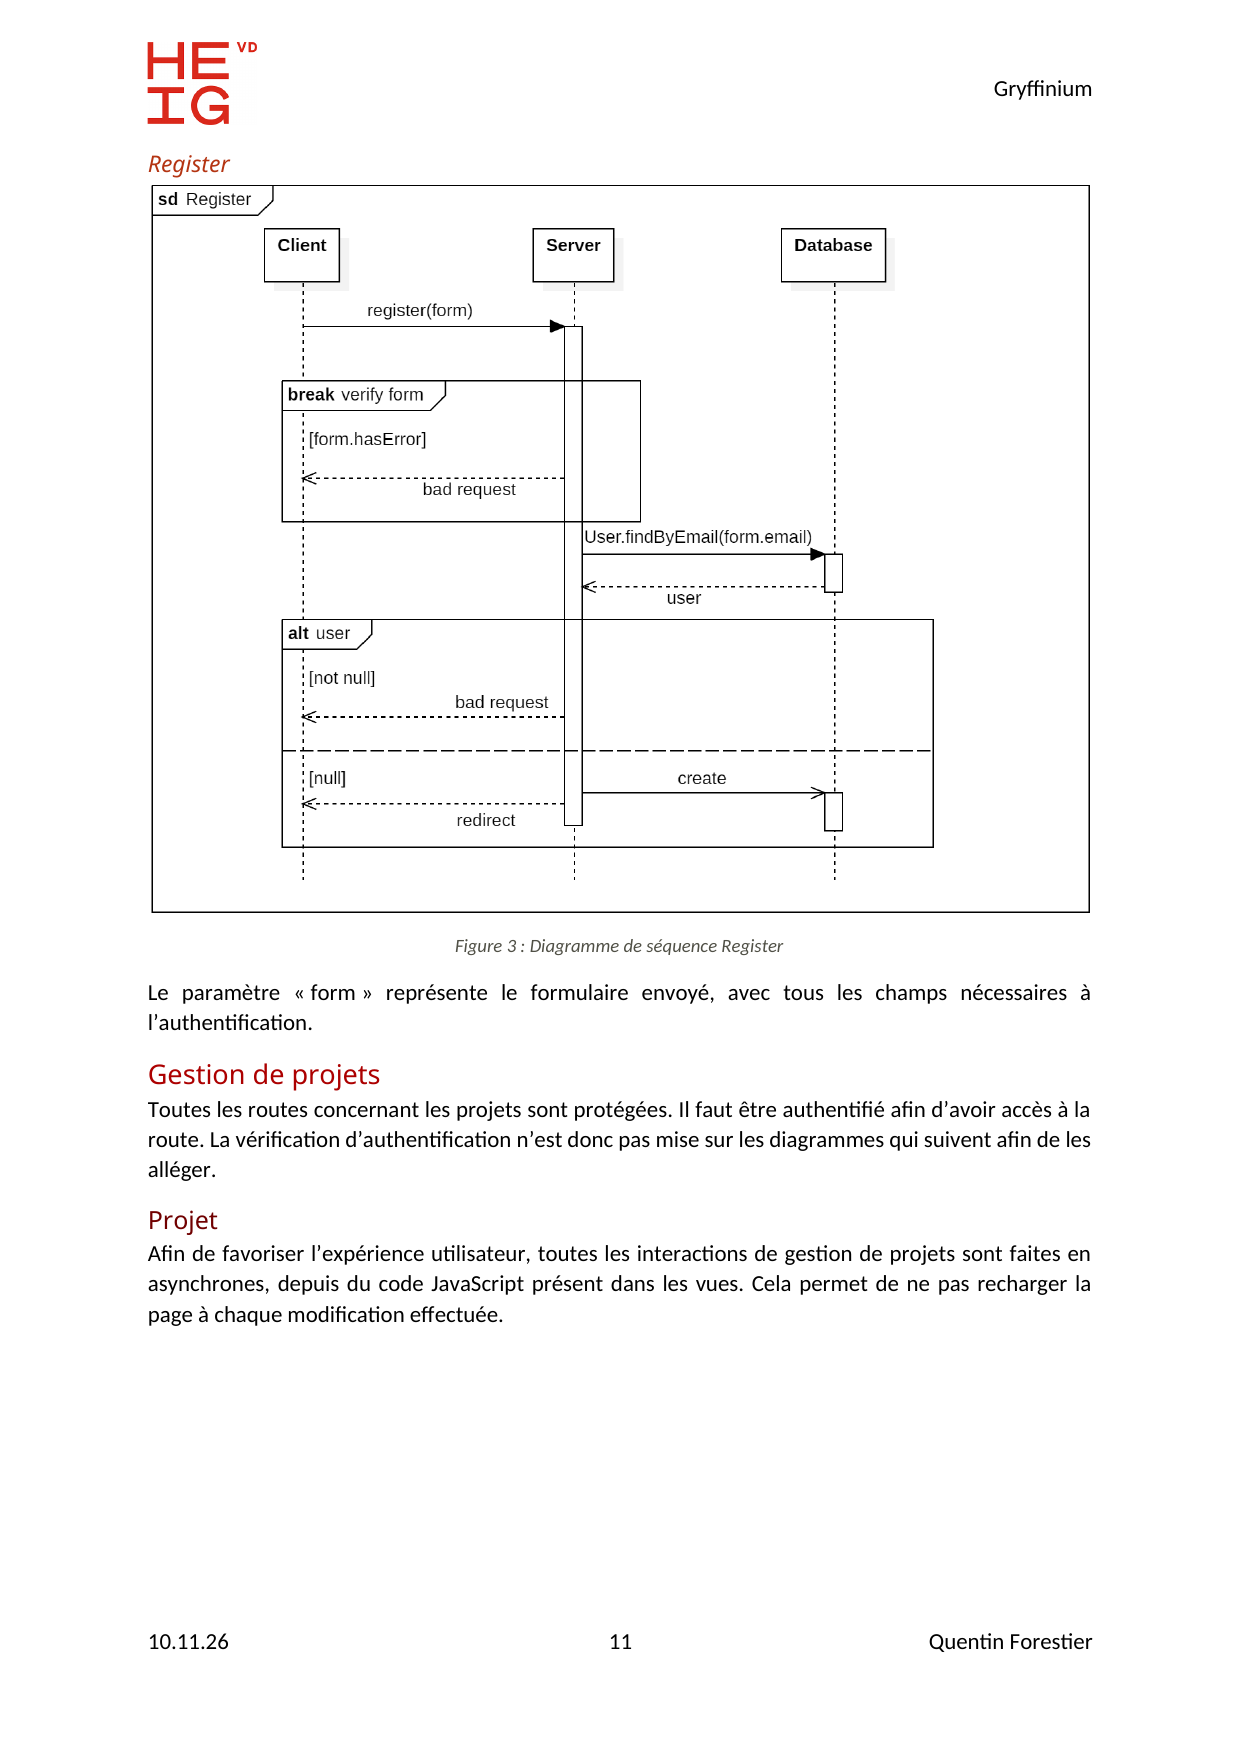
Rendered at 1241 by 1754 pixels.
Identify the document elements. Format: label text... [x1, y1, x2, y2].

subtitle Gestion de projets [148, 1055, 1093, 1092]
subtitle Register [148, 148, 1093, 179]
text Le paramètre « form » représente le formulaire envoyé, avec tous les champs nécessaires à l’authentification. [148, 978, 1093, 1037]
subtitle Projet [148, 1202, 1093, 1237]
picture [147, 42, 257, 125]
picture [147, 181, 1093, 916]
text Toutes les routes concernant les projets sont protégées. Il faut être authentifié afin d’avoir accès à la route. La vérification d’authentification n’est donc pas mise sur les diagrammes qui suivent afin de les alléger. [148, 1095, 1093, 1184]
text Afin de favoriser l’expérience utilisateur, toutes les interactions de gestion de projets sont faites en asynchrones, depuis du code JavaScript présent dans les vues. Cela permet de ne pas recharger la page à chaque modification effectuée. [148, 1239, 1093, 1328]
